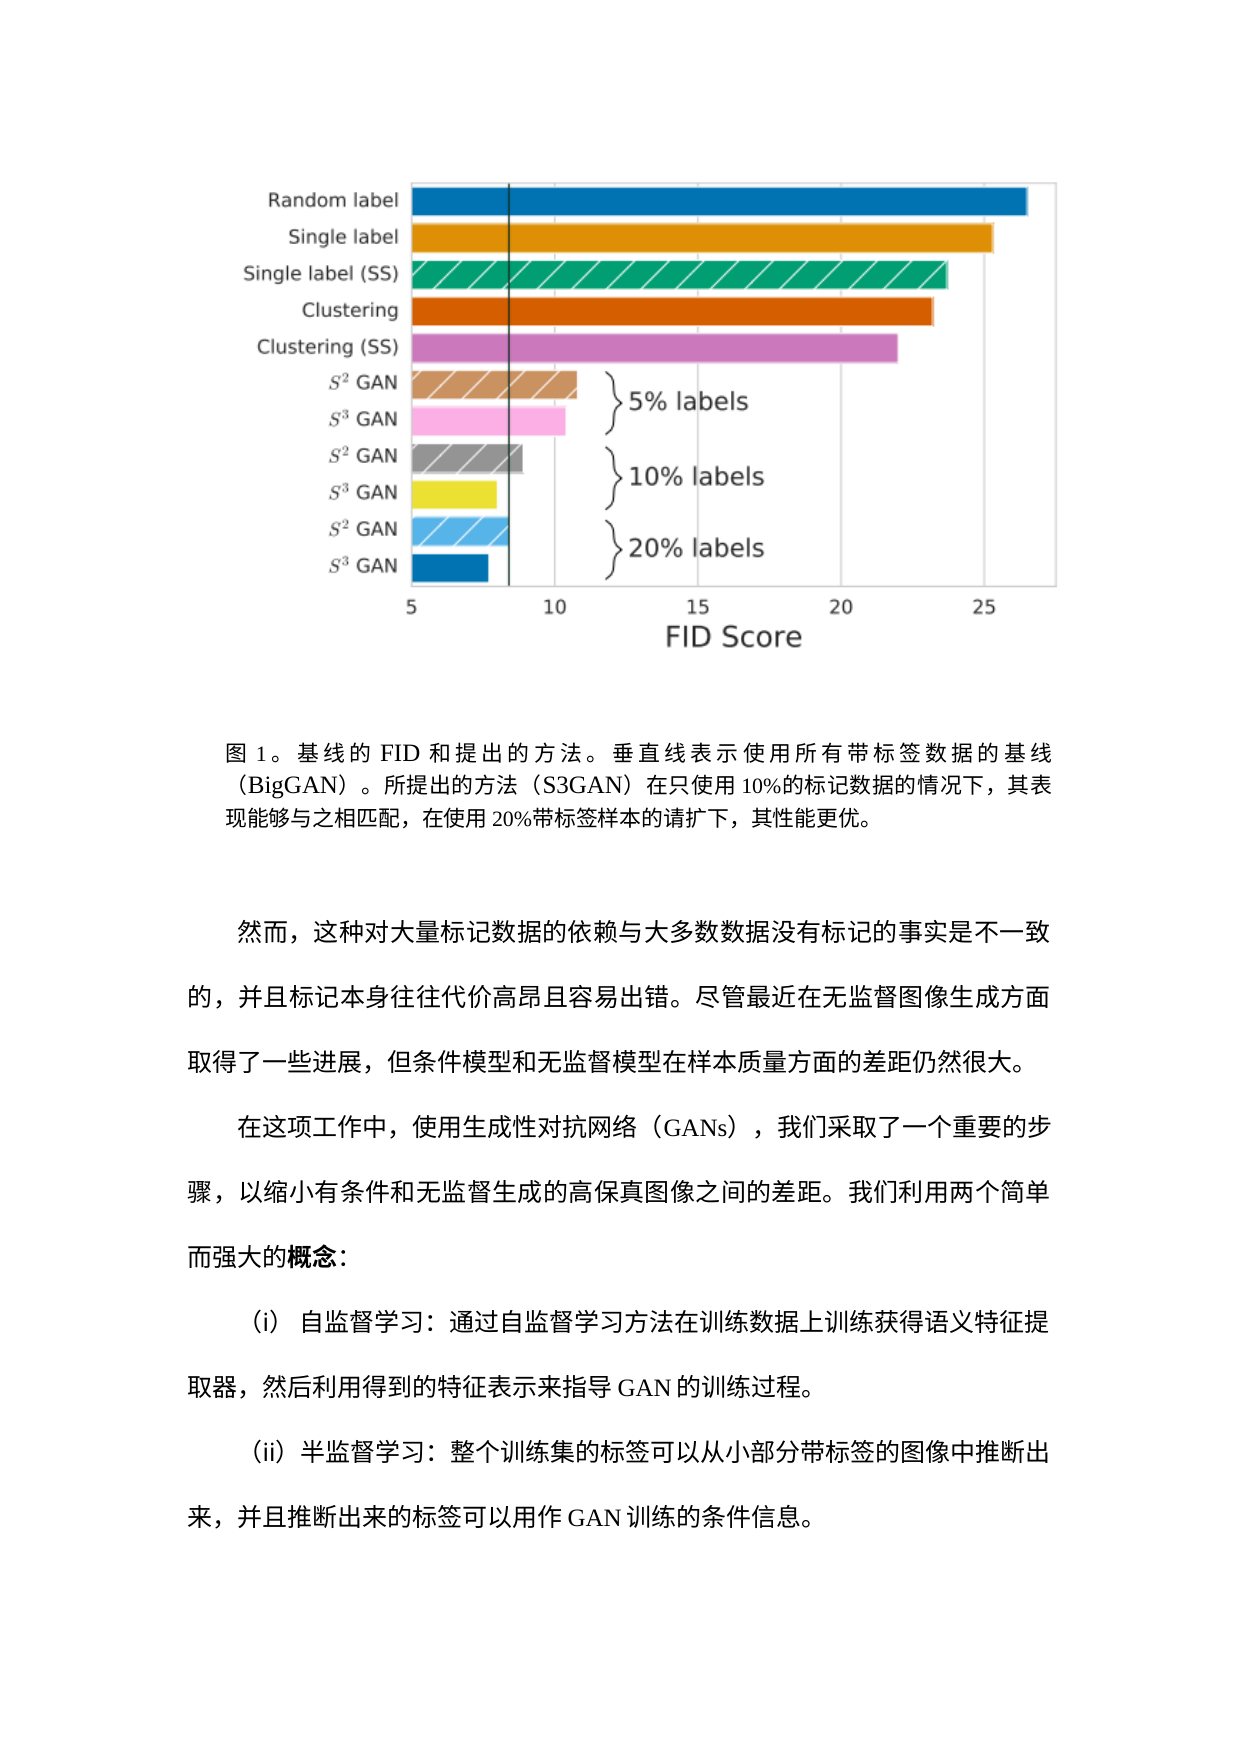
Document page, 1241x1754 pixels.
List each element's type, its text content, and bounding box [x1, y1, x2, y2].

text （i） 自监督学习：通过自监督学习方法在训练数据上训练获得语义特征提取器，然后利用得到的特征表示来指导GAN的训练过程。 [187, 1288, 1053, 1418]
picture [237, 162, 1103, 659]
text 然而，这种对大量标记数据的依赖与大多数数据没有标记的事实是不一致的，并且标记本身往往代价高昂且容易出错。尽管最近在无监督图像生成方面取得了一些进展，但条件模型和无监督模型在样本质量方面的差距仍然很大。 [187, 898, 1053, 1093]
text 在这项工作中，使用生成性对抗网络（GANs），我们采取了一个重要的步骤，以缩小有条件和无监督生成的高保真图像之间的差距。我们利用两个简单而强大的概念： [187, 1093, 1053, 1288]
text （ii）半监督学习：整个训练集的标签可以从小部分带标签的图像中推断出来，并且推断出来的标签可以用作GAN训练的条件信息。 [187, 1418, 1053, 1548]
list 图1。基线的FID和提出的方法。垂直线表示使用所有带标签数据的基线（BigGAN）。所提出的方法（S3GAN）在只使用10%的标记数据的情况下，其表现能够与之相匹配，在使用20%带标签样本的请扩下，其性能更优。 [225, 735, 1053, 833]
